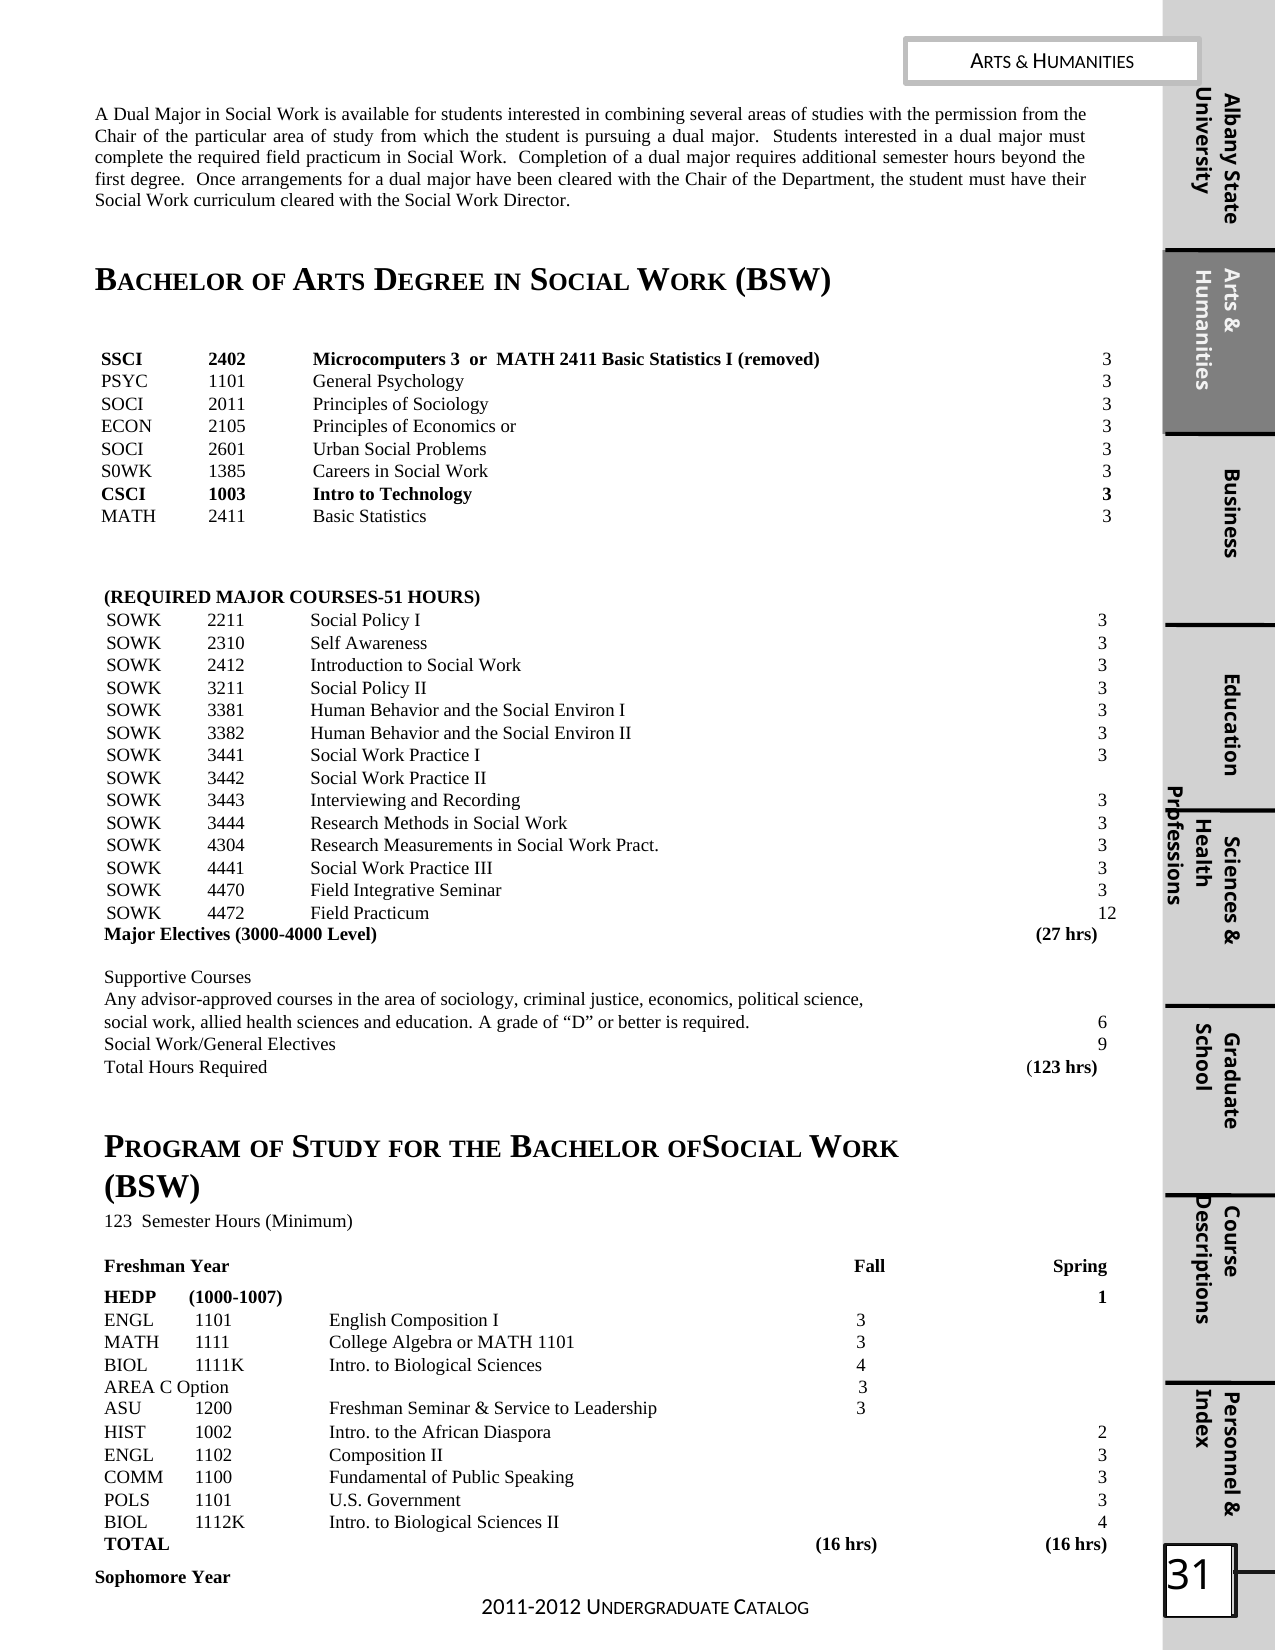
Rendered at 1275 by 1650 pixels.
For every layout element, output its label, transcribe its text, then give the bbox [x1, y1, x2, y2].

text 123 Semester Hours (Minimum) [104, 1210, 1158, 1231]
text SOWK 3441 Social Work Practice I 3 [104, 744, 1158, 766]
text SOWK 2412 Introduction to Social Work 3 [104, 654, 1158, 676]
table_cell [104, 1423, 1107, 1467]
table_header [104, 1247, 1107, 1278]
text SOWK 2310 Self Awareness 3 [104, 632, 1158, 653]
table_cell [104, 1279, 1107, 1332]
text SOWK 3442 Social Work Practice II [104, 767, 1158, 788]
text A Dual Major in Social Work is available for students interested in combining several areas of studies with the permission from the Chair of the particular area of study from which the student is pursuing a dual major. Students interested in a dual major must complete the required field practicum in Social Work. Completion of a dual major requires additional semester hours beyond the first degree. Once arrangements for a dual major have been cleared with the Chair of the Department, the student must have their Social Work curriculum cleared with the Social Work Director. [94, 103, 1087, 211]
text Social Work/General Electives 9 [104, 1033, 1158, 1055]
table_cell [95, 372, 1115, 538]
text Any advisor-approved courses in the area of sociology, criminal justice, economics, political science, [104, 988, 1158, 1010]
text SOWK 3443 Interviewing and Recording 3 [104, 789, 1158, 811]
text Major Electives (3000-4000 Level) (27 hrs) [104, 923, 1158, 945]
text SOWK 4304 Research Measurements in Social Work Pract. 3 [104, 834, 1158, 856]
subtitle BACHELOR OF ARTS DEGREE IN SOCIAL WORK (BSW) [94, 260, 1158, 298]
text SOWK 2211 Social Policy I 3 [104, 609, 1158, 631]
text Supportive Courses [104, 966, 1158, 987]
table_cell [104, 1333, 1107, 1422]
text SOWK 3382 Human Behavior and the Social Environ II 3 [104, 722, 1158, 743]
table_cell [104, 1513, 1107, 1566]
text SOWK 4472 Field Practicum 12 [104, 902, 1158, 923]
text Total Hours Required (123 hrs) [104, 1056, 1158, 1077]
text PROGRAM OF STUDY FOR THE BACHELOR OFSOCIAL WORK (BSW) [104, 1126, 988, 1204]
text (REQUIRED MAJOR COURSES-51 HOURS) [104, 586, 1158, 608]
text SOWK 3381 Human Behavior and the Social Environ I 3 [104, 699, 1158, 721]
text SOWK 4470 Field Integrative Seminar 3 [104, 879, 1158, 901]
text SOWK 4441 Social Work Practice III 3 [104, 857, 1158, 878]
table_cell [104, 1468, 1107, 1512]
text SOWK 3444 Research Methods in Social Work 3 [104, 812, 1158, 833]
text Sophomore Year [94, 1566, 1158, 1587]
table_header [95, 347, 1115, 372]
text SOWK 3211 Social Policy II 3 [104, 677, 1158, 698]
text social work, allied health sciences and education. A grade of “D” or better is required. 6 [104, 1011, 1158, 1032]
